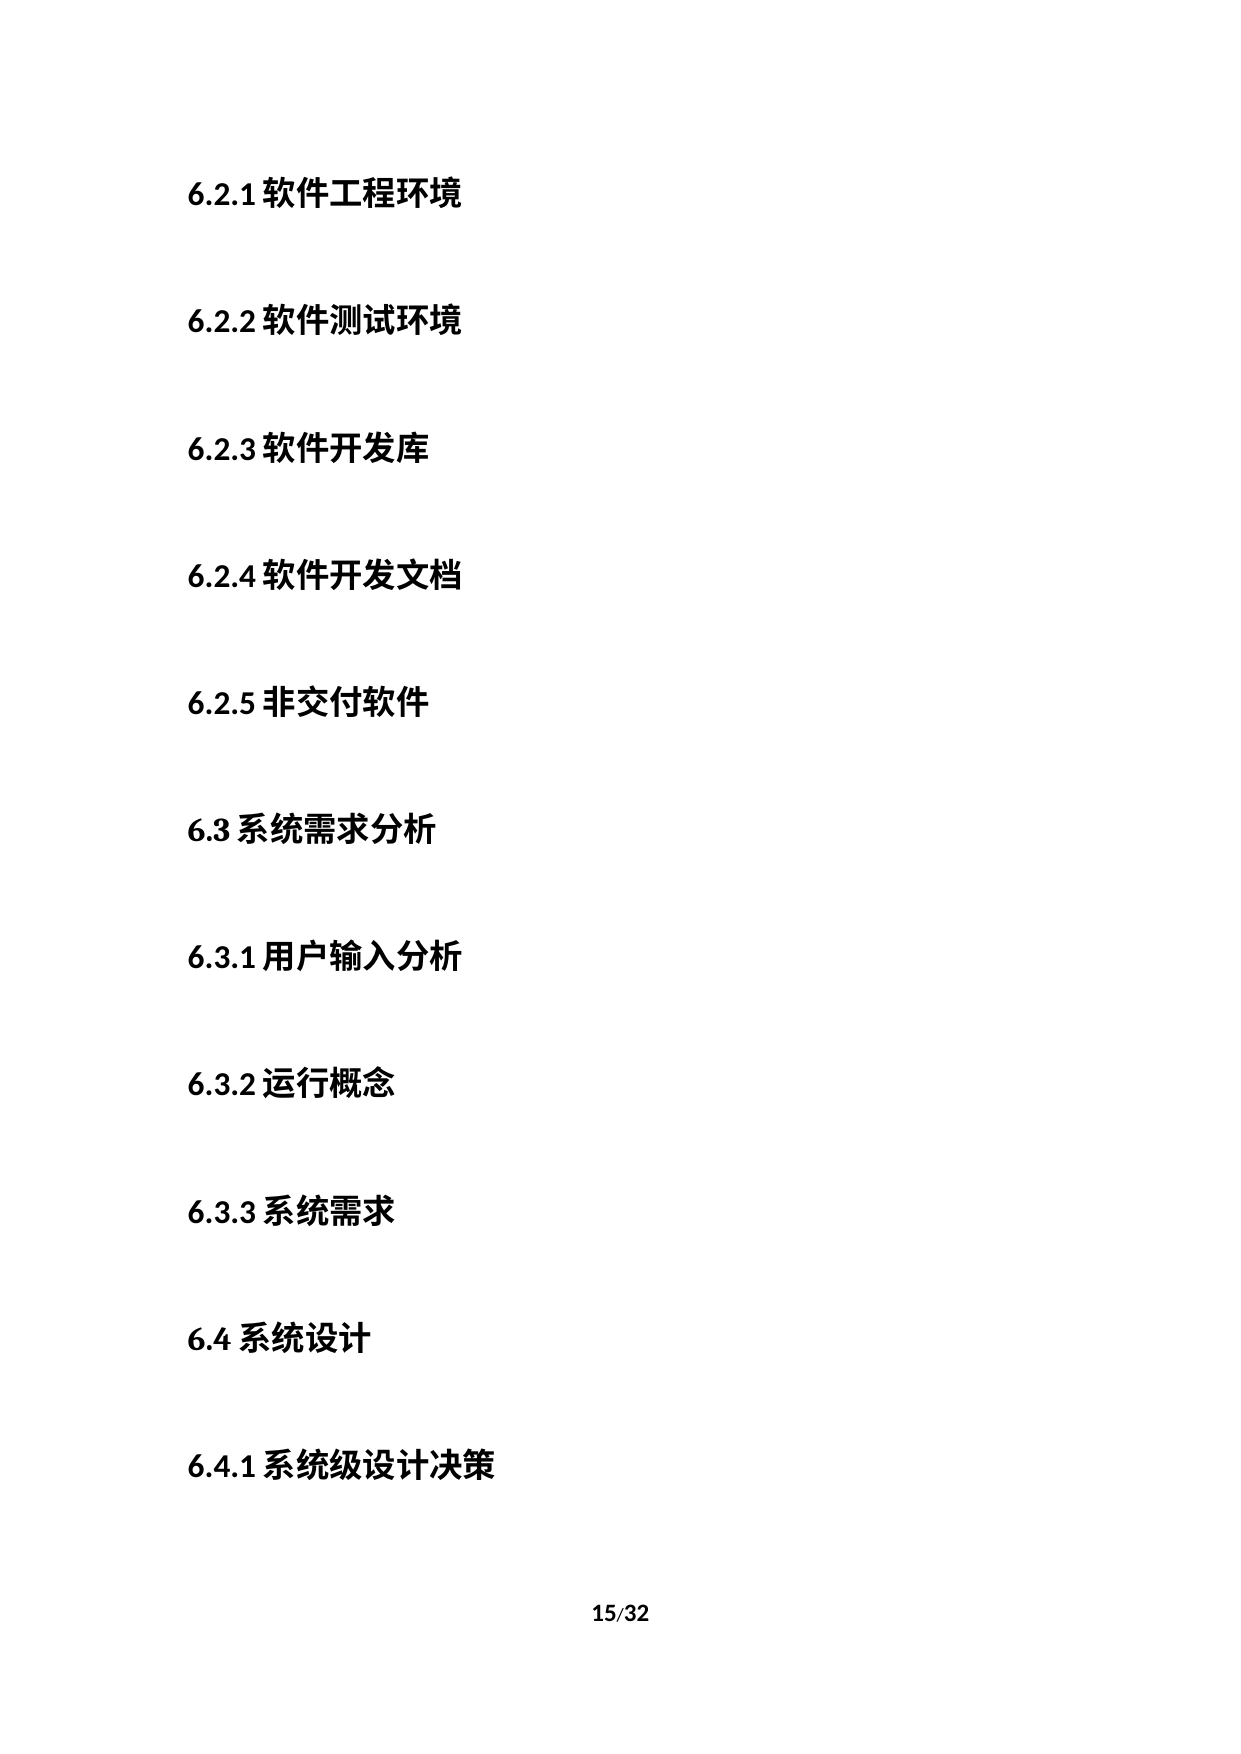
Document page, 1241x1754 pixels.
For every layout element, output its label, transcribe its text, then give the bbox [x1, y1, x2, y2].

subtitle 6.2.5非交付软件 [187, 667, 1053, 732]
subtitle 6.2.1软件工程环境 [187, 158, 1053, 223]
subtitle 6.2.3软件开发库 [187, 413, 1053, 478]
subtitle 6.3.2运行概念 [187, 1049, 1053, 1114]
subtitle 6.3.3系统需求 [187, 1176, 1053, 1241]
subtitle 6.4系统设计 [187, 1303, 1053, 1368]
subtitle 6.2.2软件测试环境 [187, 286, 1053, 351]
subtitle 6.4.1系统级设计决策 [187, 1430, 1053, 1495]
subtitle 6.3系统需求分析 [187, 794, 1053, 859]
subtitle 6.2.4软件开发文档 [187, 540, 1053, 605]
subtitle 6.3.1用户输入分析 [187, 922, 1053, 987]
